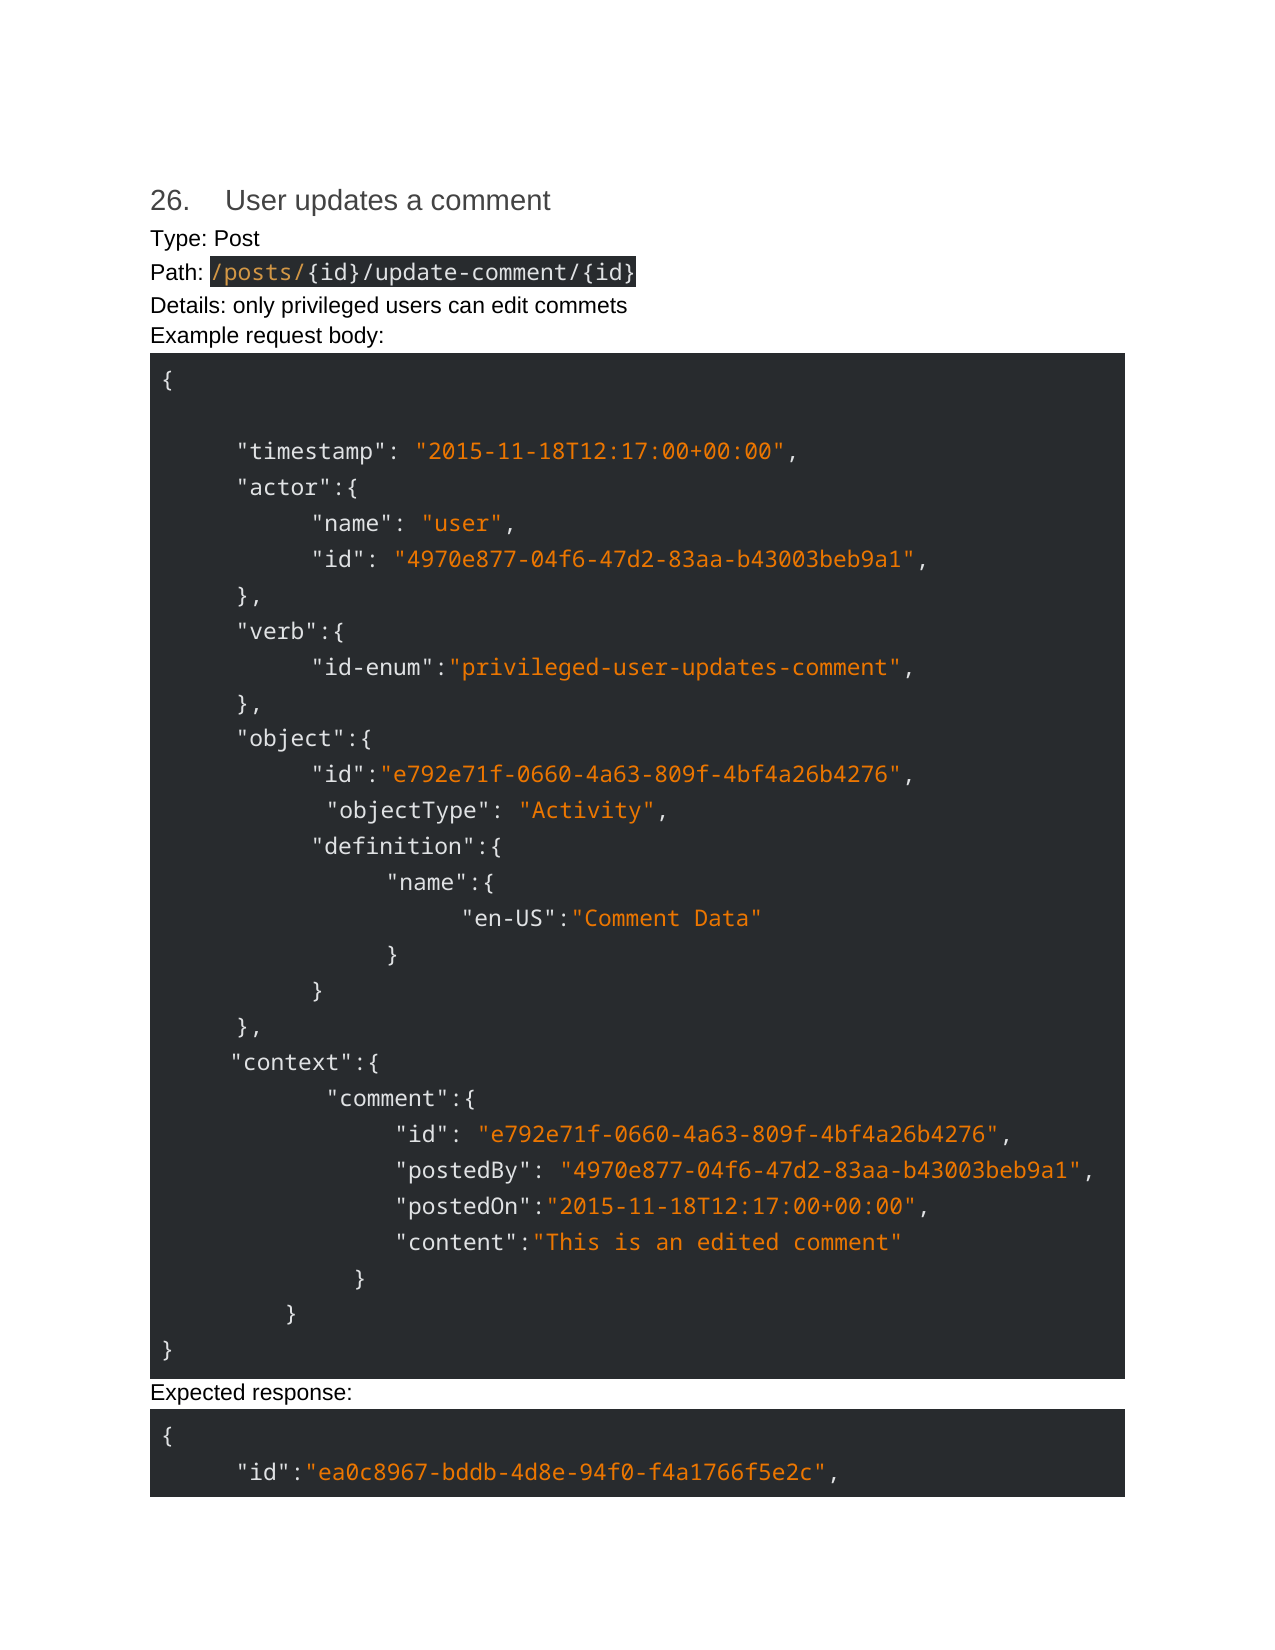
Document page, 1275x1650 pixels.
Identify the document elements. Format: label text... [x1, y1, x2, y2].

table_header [150, 1409, 1125, 1497]
text Type: Post Path: /posts/{id}/update-comment/{id} [150, 225, 1125, 287]
subtitle User updates a comment [150, 183, 1125, 217]
table_header { "timestamp": "2015-11-18T12:17:00+00:00", "actor":{ "name": "user", "id": "4970e877-04f6-47d2-83aa-b43003beb9a1", }, "verb":{ "id-enum":"privileged-user-updates-comment", }, "object":{ "id":"e792e71f-0660-4a63-809f-4bf4a26b4276", "objectType": "Activity", "definition":{ "name":{ "en-US":"Comment Data" } } }, "context":{ "comment":{ "id": "e792e71f-0660-4a63-809f-4bf4a26b4276", "postedBy": "4970e877-04f6-47d2-83aa-b43003beb9a1", "postedOn":"2015-11-18T12:17:00+00:00", "content":"This is an edited comment" } } } [150, 353, 1125, 1379]
text Expected response: [150, 1379, 1125, 1405]
text Details: only privileged users can edit commets Example request body: [150, 292, 1125, 349]
